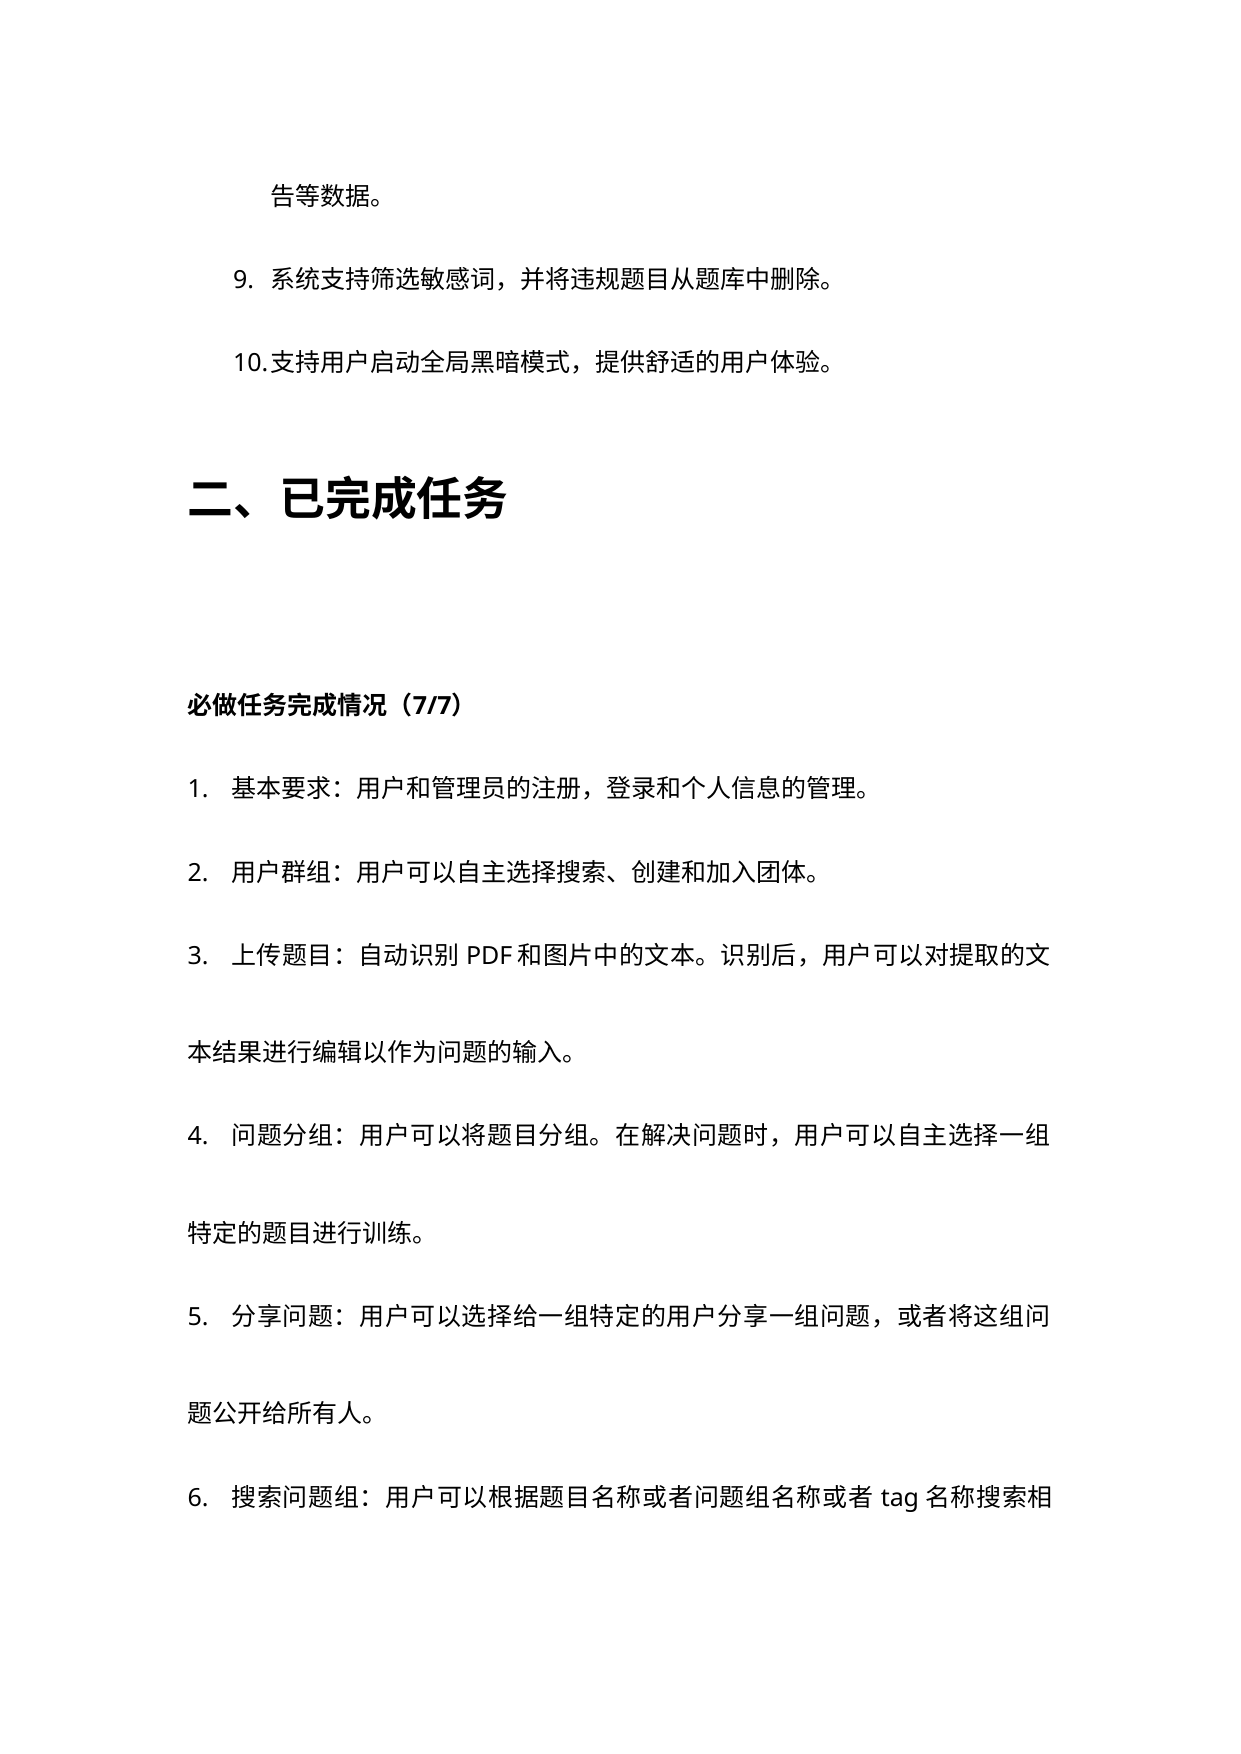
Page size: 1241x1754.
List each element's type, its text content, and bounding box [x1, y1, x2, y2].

list 用户群组：用户可以自主选择搜索、创建和加入团体。 [187, 838, 1053, 903]
list 系统支持筛选敏感词，并将违规题目从题库中删除。 [233, 245, 1053, 310]
list 将管理端和用户端分离，管理员可以在后台修改群组，题目，用户，公告等数据。 [233, 162, 1053, 227]
list 问题分组：用户可以将题目分组。在解决问题时，用户可以自主选择一组特定的题目进行训练。 [187, 1101, 1053, 1264]
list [187, 1463, 1053, 1528]
text 必做任务完成情况（7/7） [187, 671, 1053, 736]
list 上传题目：自动识别PDF和图片中的文本。识别后，用户可以对提取的文本结果进行编辑以作为问题的输入。 [187, 921, 1053, 1083]
list 支持用户启动全局黑暗模式，提供舒适的用户体验。 [233, 328, 1053, 393]
list 分享问题：用户可以选择给一组特定的用户分享一组问题，或者将这组问题公开给所有人。 [187, 1282, 1053, 1444]
subtitle 二、已完成任务 [187, 447, 1053, 544]
list 基本要求：用户和管理员的注册，登录和个人信息的管理。 [187, 754, 1053, 819]
